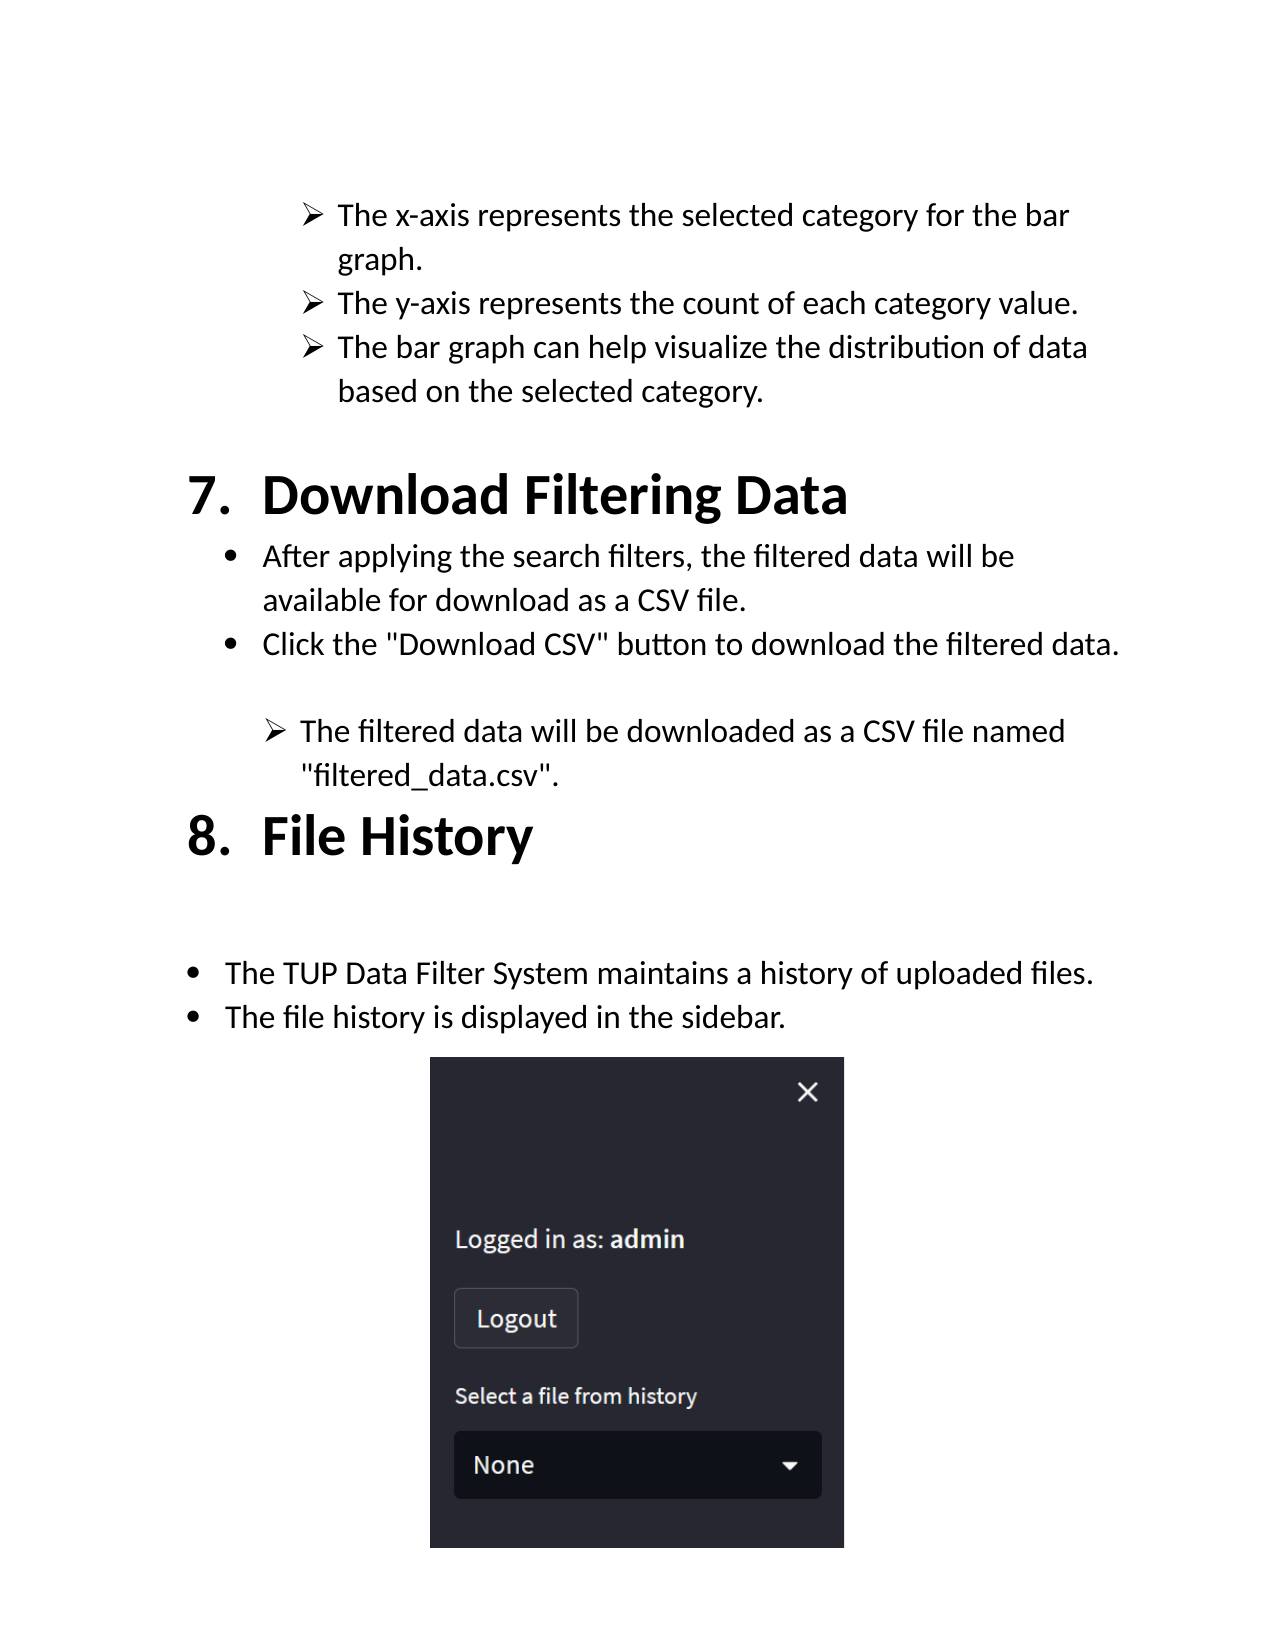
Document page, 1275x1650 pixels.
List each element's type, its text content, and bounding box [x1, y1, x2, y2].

list Click the "Download CSV" button to download the filtered data. [225, 622, 1125, 663]
list Download Filtering Data [187, 458, 1125, 529]
list After applying the search filters, the filtered data will be available for download as a CSV file. [225, 534, 1125, 619]
list The y-axis represents the count of each category value. [300, 282, 1125, 323]
list The x-axis represents the selected category for the bar graph. [300, 194, 1125, 279]
list The file history is displayed in the sidebar. [187, 996, 1125, 1037]
list The TUP Data Filter System maintains a history of uploaded files. [187, 952, 1125, 993]
list File History [187, 798, 1125, 869]
picture [428, 1057, 844, 1545]
list The filtered data will be downloaded as a CSV file named "filtered_data.csv". [262, 710, 1125, 795]
list The bar graph can help visualize the distribution of data based on the selected category. [300, 326, 1125, 411]
